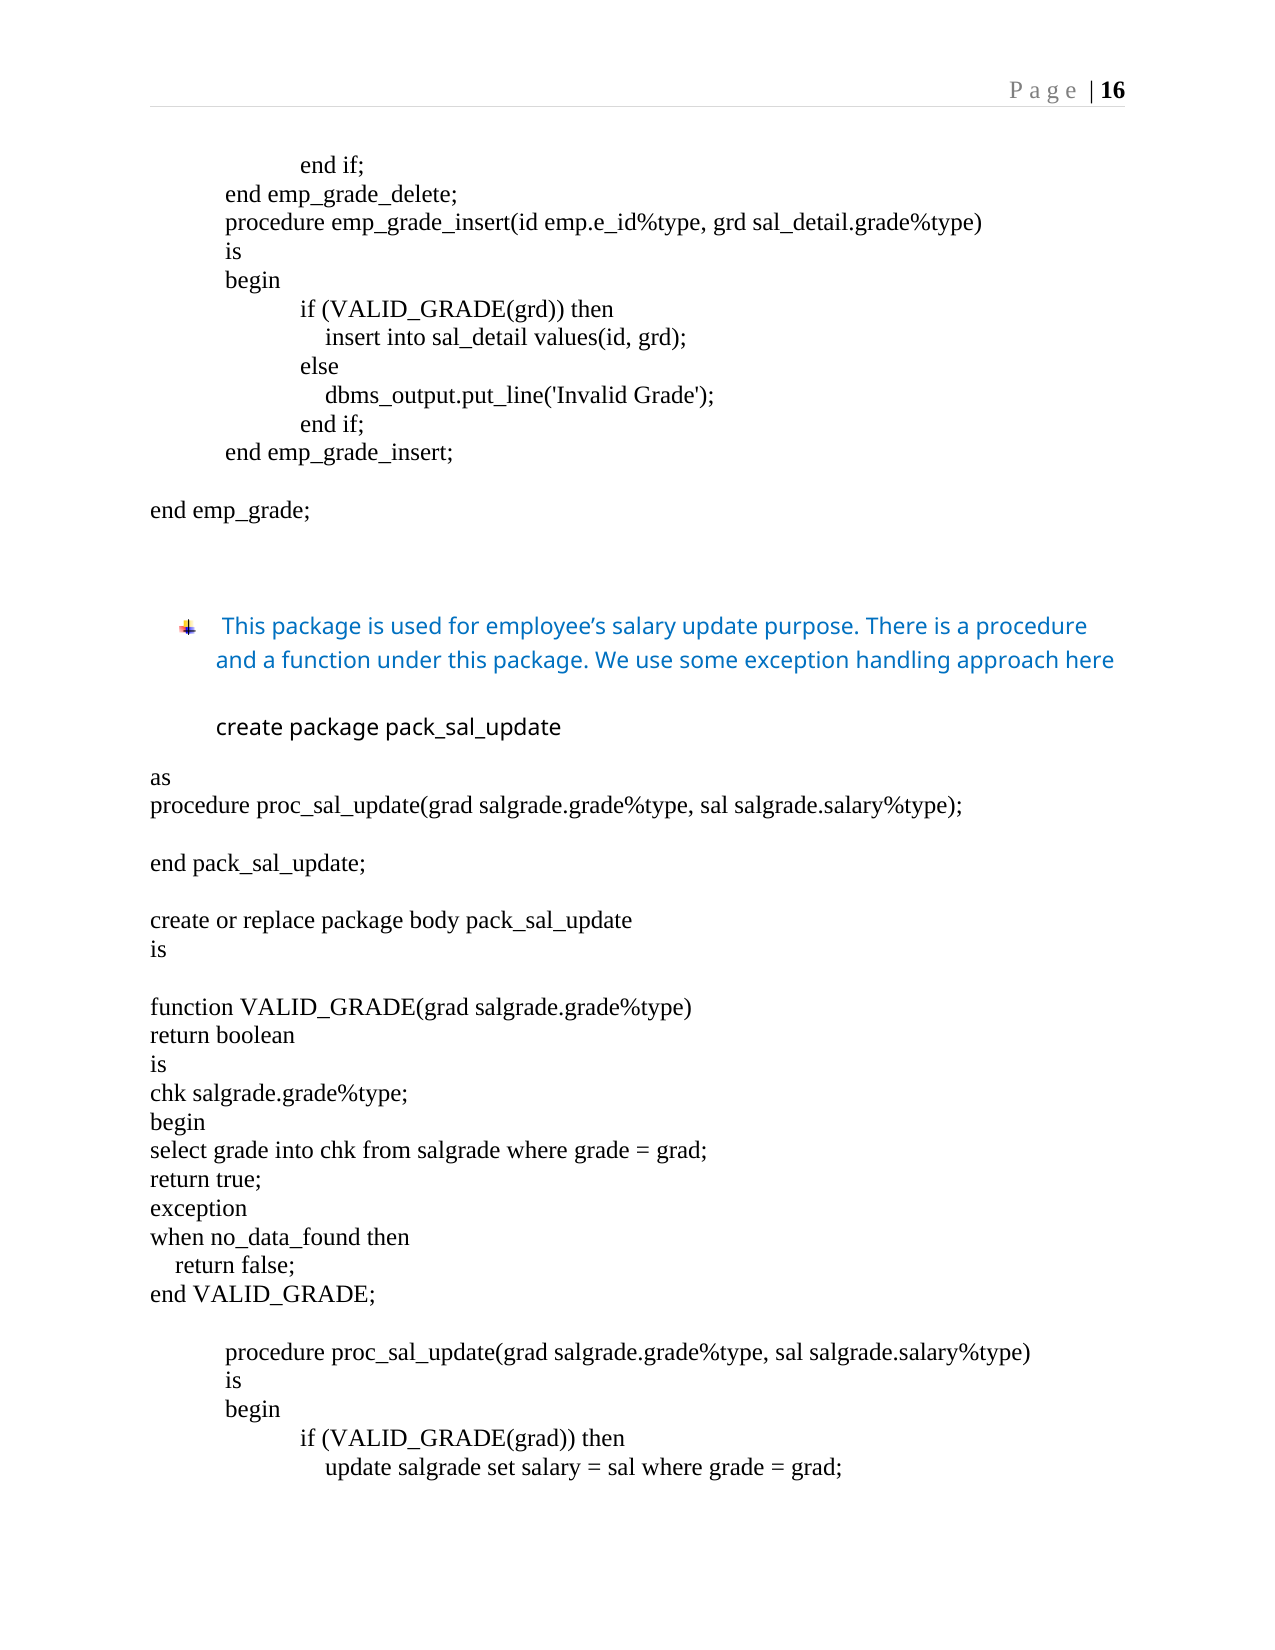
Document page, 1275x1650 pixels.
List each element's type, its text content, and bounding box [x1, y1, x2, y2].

list create package pack_sal_update [216, 711, 1125, 742]
text end pack_sal_update; [150, 848, 1125, 877]
text begin [150, 1107, 1125, 1135]
text return false; [150, 1250, 1125, 1279]
text end if; [150, 409, 1125, 437]
text if (VALID_GRADE(grd)) then [150, 294, 1125, 322]
text procedure proc_sal_update(grad salgrade.grade%type, sal salgrade.salary%type); [150, 790, 1125, 819]
text is [150, 1365, 1125, 1394]
text is [150, 236, 1125, 265]
text create or replace package body pack_sal_update [150, 905, 1125, 934]
list This package is used for employee’s salary update purpose. There is a procedure and a function under this package. We use some exception handling approach here [178, 610, 1125, 675]
text dbms_output.put_line('Invalid Grade'); [150, 380, 1125, 409]
text end emp_grade_insert; [150, 437, 1125, 466]
text procedure proc_sal_update(grad salgrade.grade%type, sal salgrade.salary%type) [150, 1337, 1125, 1365]
text is [150, 934, 1125, 963]
text update salgrade set salary = sal where grade = grad; [150, 1452, 1125, 1480]
text return boolean [150, 1020, 1125, 1049]
text procedure emp_grade_insert(id emp.e_id%type, grd sal_detail.grade%type) [150, 207, 1125, 236]
text insert into sal_detail values(id, grd); [150, 322, 1125, 351]
text begin [150, 265, 1125, 294]
text end if; [150, 150, 1125, 179]
text function VALID_GRADE(grad salgrade.grade%type) [150, 992, 1125, 1020]
text end emp_grade; [150, 495, 1125, 524]
text if (VALID_GRADE(grad)) then [150, 1423, 1125, 1452]
text chk salgrade.grade%type; [150, 1078, 1125, 1107]
text begin [150, 1394, 1125, 1423]
text end emp_grade_delete; [150, 179, 1125, 207]
text when no_data_found then [150, 1222, 1125, 1250]
text return true; [150, 1164, 1125, 1193]
text select grade into chk from salgrade where grade = grad; [150, 1135, 1125, 1164]
text end VALID_GRADE; [150, 1279, 1125, 1308]
text as [150, 762, 1125, 790]
text exception [150, 1193, 1125, 1222]
picture [179, 618, 196, 635]
text is [150, 1049, 1125, 1078]
text else [150, 351, 1125, 380]
